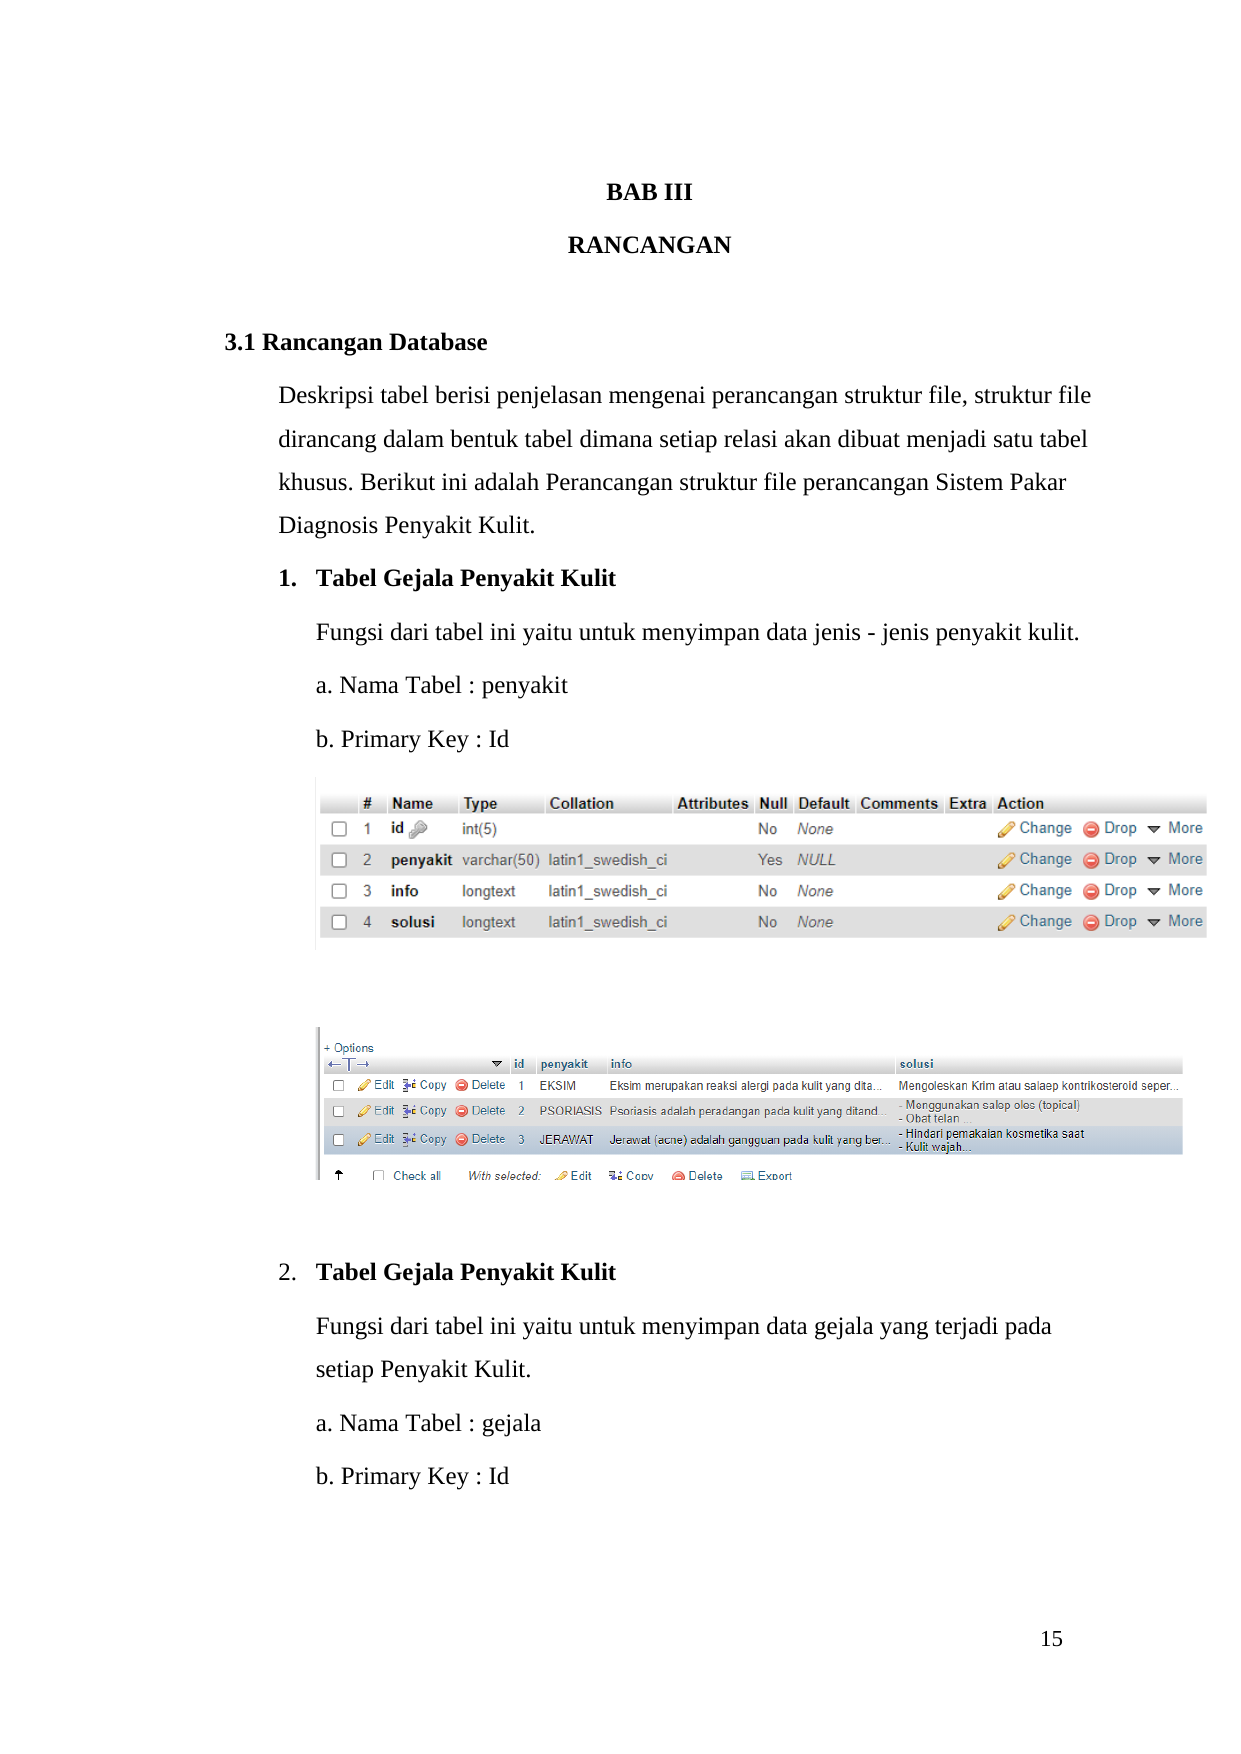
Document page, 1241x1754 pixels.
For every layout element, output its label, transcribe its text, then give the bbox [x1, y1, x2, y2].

subtitle Tabel Gejala Penyakit Kulit [278, 563, 1111, 592]
subtitle RANCANGAN [554, 230, 745, 259]
subtitle Tabel Gejala Penyakit Kulit [278, 1257, 1111, 1286]
subtitle a. Nama Tabel : penyakit [316, 671, 1111, 699]
subtitle Rancangan Database [224, 327, 1111, 356]
subtitle Fungsi dari tabel ini yaitu untuk menyimpan data jenis - jenis penyakit kulit. [316, 617, 1111, 646]
subtitle Deskripsi tabel berisi penjelasan mengenai perancangan struktur file, struktur file dirancang dalam bentuk tabel dimana setiap relasi akan dibuat menjadi satu tabel khusus. Berikut ini adalah Perancangan struktur file perancangan Sistem Pakar Diagnosis Penyakit Kulit. [278, 381, 1111, 539]
subtitle BAB III [554, 177, 745, 206]
picture [315, 777, 1207, 950]
picture [315, 1027, 1183, 1180]
subtitle a. Nama Tabel : gejala [316, 1408, 1111, 1436]
subtitle b. Primary Key : Id [316, 724, 1111, 753]
subtitle Fungsi dari tabel ini yaitu untuk menyimpan data gejala yang terjadi pada setiap Penyakit Kulit. [316, 1311, 1111, 1383]
subtitle b. Primary Key : Id [316, 1461, 1111, 1490]
